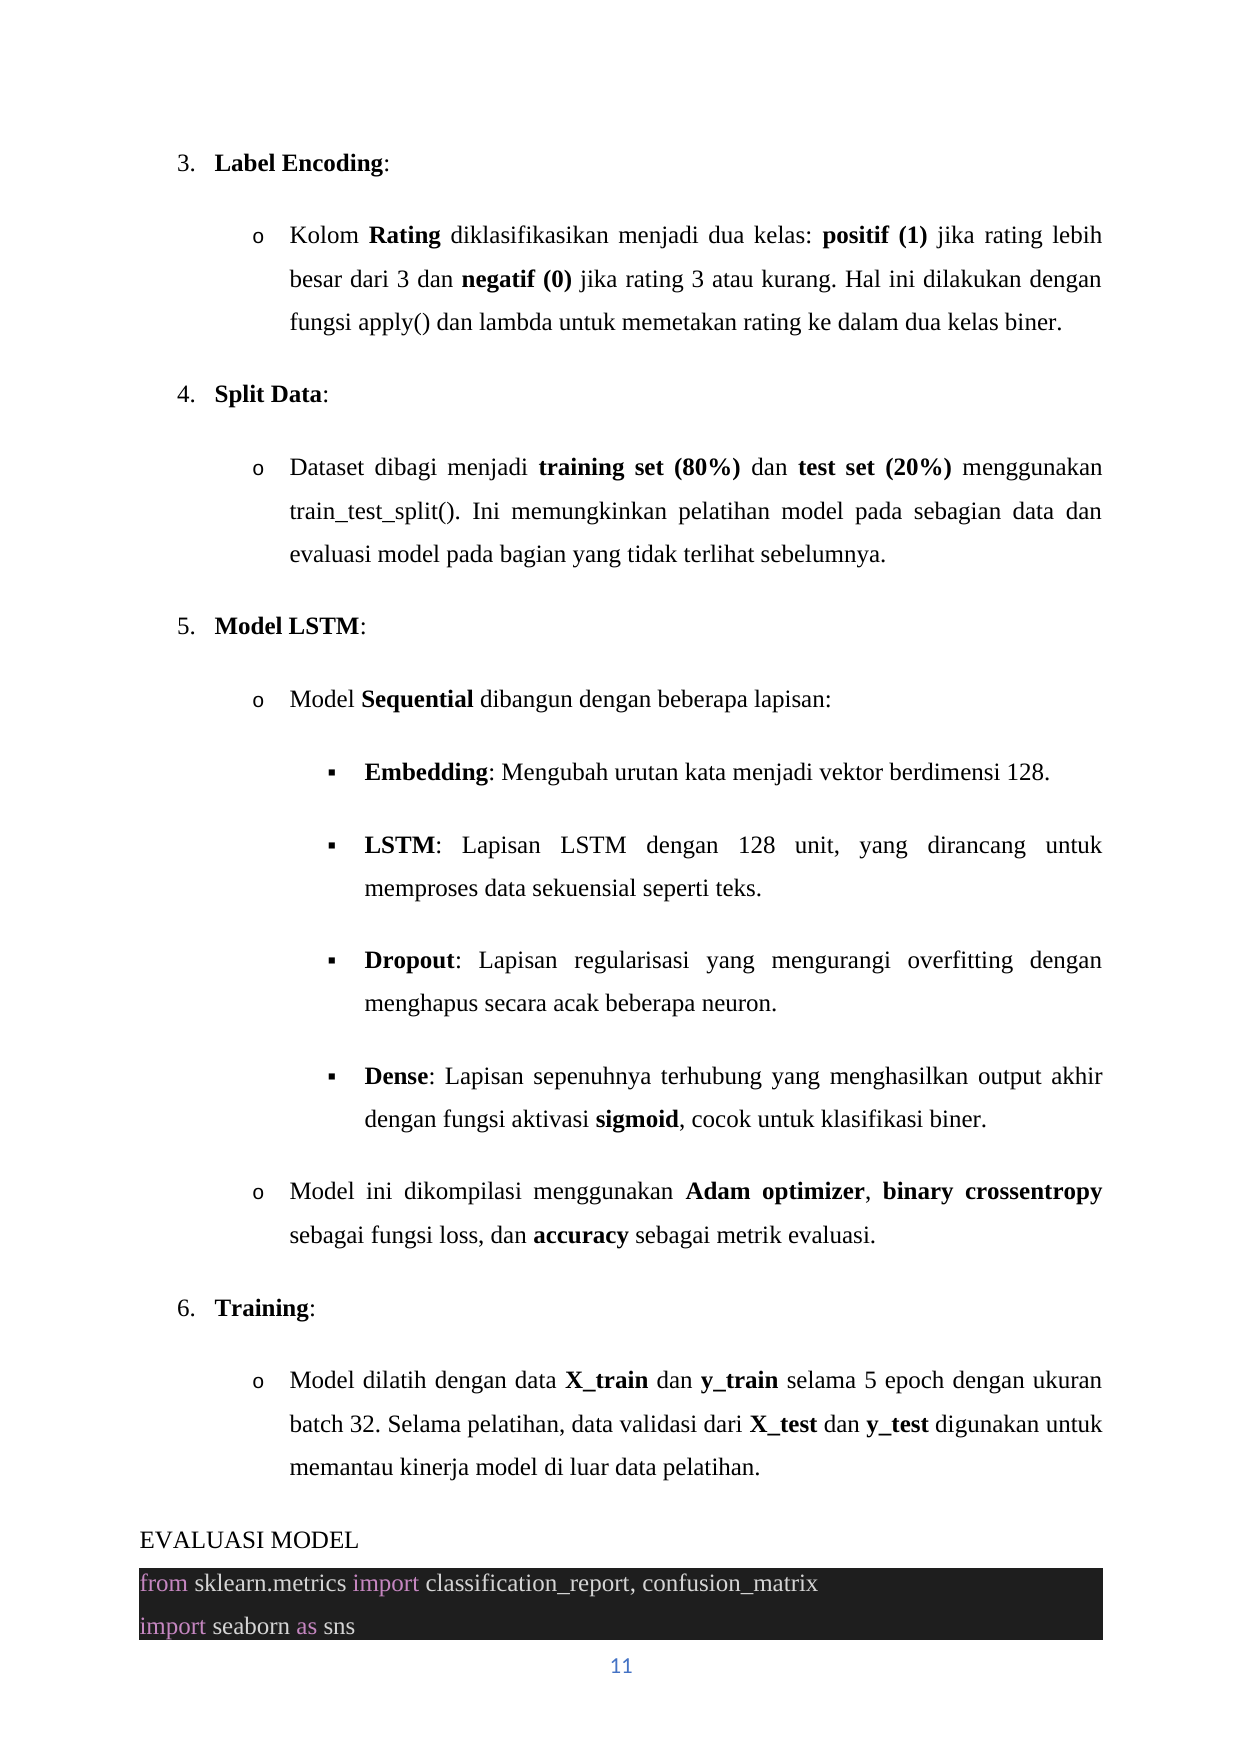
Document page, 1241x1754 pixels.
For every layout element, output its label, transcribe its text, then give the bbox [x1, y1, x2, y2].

list LSTM: Lapisan LSTM dengan 128 unit, yang dirancang untuk memproses data sekuensial seperti teks. [327, 830, 1103, 902]
list Dense: Lapisan sepenuhnya terhubung yang menghasilkan output akhir dengan fungsi aktivasi sigmoid, cocok untuk klasifikasi biner. [327, 1061, 1103, 1133]
list Split Data: [177, 379, 1103, 408]
list Model dilatih dengan data X_train dan y_train selama 5 epoch dengan ukuran batch 32. Selama pelatihan, data validasi dari X_test dan y_test digunakan untuk memantau kinerja model di luar data pelatihan. [252, 1365, 1103, 1481]
list Model ini dikompilasi menggunakan Adam optimizer, binary crossentropy sebagai fungsi loss, dan accuracy sebagai metrik evaluasi. [252, 1176, 1103, 1249]
list Label Encoding: [177, 148, 1103, 176]
list Model LSTM: [177, 611, 1103, 640]
text import seaborn as sns [139, 1611, 1103, 1640]
list Model Sequential dibangun dengan beberapa lapisan: [252, 684, 1103, 713]
list Dropout: Lapisan regularisasi yang mengurangi overfitting dengan menghapus secara acak beberapa neuron. [327, 945, 1103, 1017]
list Dataset dibagi menjadi training set (80%) dan test set (20%) menggunakan train_test_split(). Ini memungkinkan pelatihan model pada sebagian data dan evaluasi model pada bagian yang tidak terlihat sebelumnya. [252, 452, 1103, 568]
list Training: [177, 1293, 1103, 1322]
text EVALUASI MODEL [139, 1525, 1103, 1553]
list Embedding: Mengubah urutan kata menjadi vektor berdimensi 128. [327, 757, 1103, 786]
list Kolom Rating diklasifikasikan menjadi dua kelas: positif (1) jika rating lebih besar dari 3 dan negatif (0) jika rating 3 atau kurang. Hal ini dilakukan dengan fungsi apply() dan lambda untuk memetakan rating ke dalam dua kelas biner. [252, 220, 1103, 336]
text from sklearn.metrics import classification_report, confusion_matrix [139, 1568, 1103, 1597]
